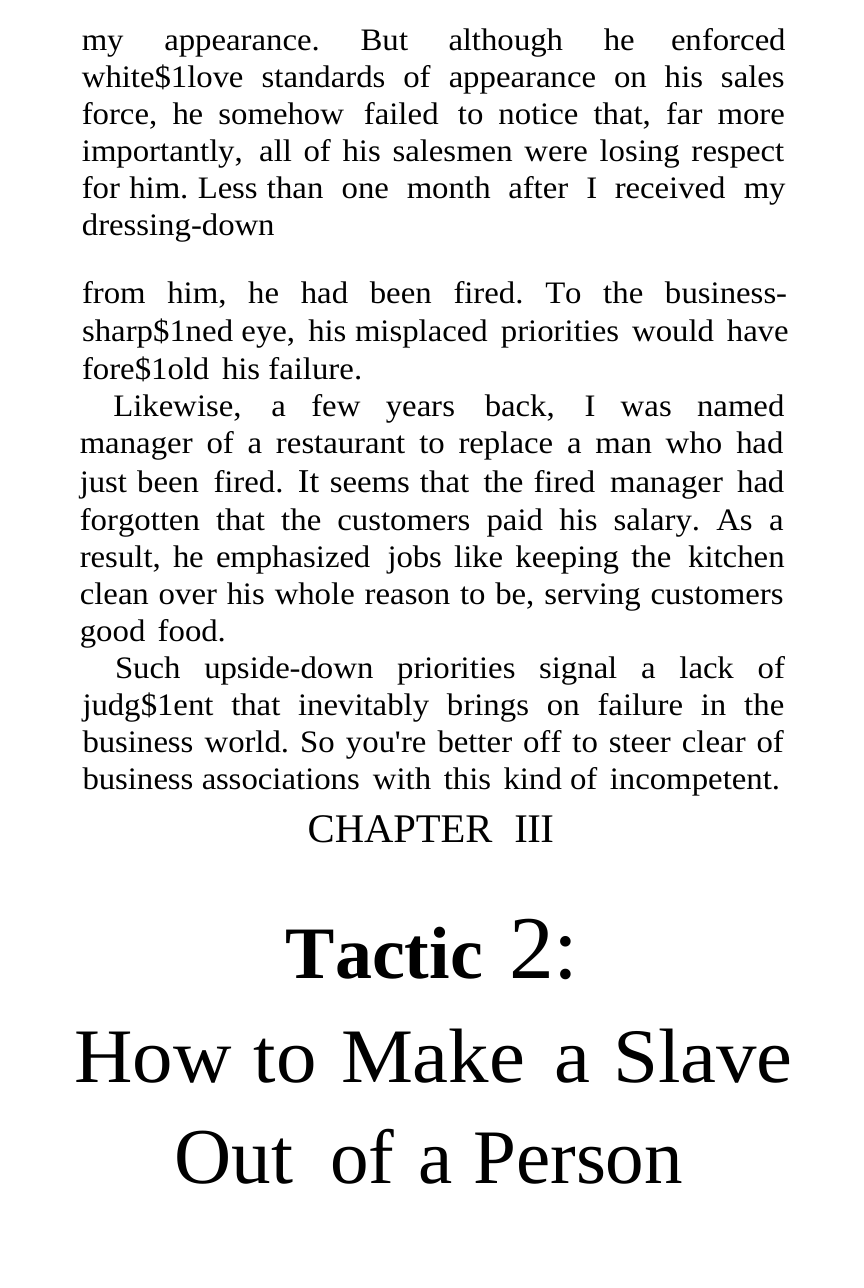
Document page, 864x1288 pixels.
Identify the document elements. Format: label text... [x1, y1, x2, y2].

text Such upside-down priorities signal a lack of judg$1ent that inevitably brings on failure in the business world. So you're better off to steer clear of business associations with this kind of incompetent. [82, 649, 786, 796]
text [82, 22, 786, 242]
subtitle CHAPTER III [59, 804, 803, 851]
text from him, he had been fired. To the business-sharp$1ned eye, his misplaced priorities would have fore$1old his failure. [82, 274, 788, 386]
text Likewise, a few years back, I was named manager of a restaurant to replace a man who had just been fired. It seems that the fired manager had forgotten that the customers paid his salary. As a result, he emphasized jobs like keeping the kitchen clean over his whole reason to be, serving customers good food. [79, 388, 784, 648]
subtitle How to Make a Slave [68, 1010, 798, 1099]
text Out of a Person [59, 1110, 798, 1201]
text Tactic 2: [59, 895, 804, 998]
